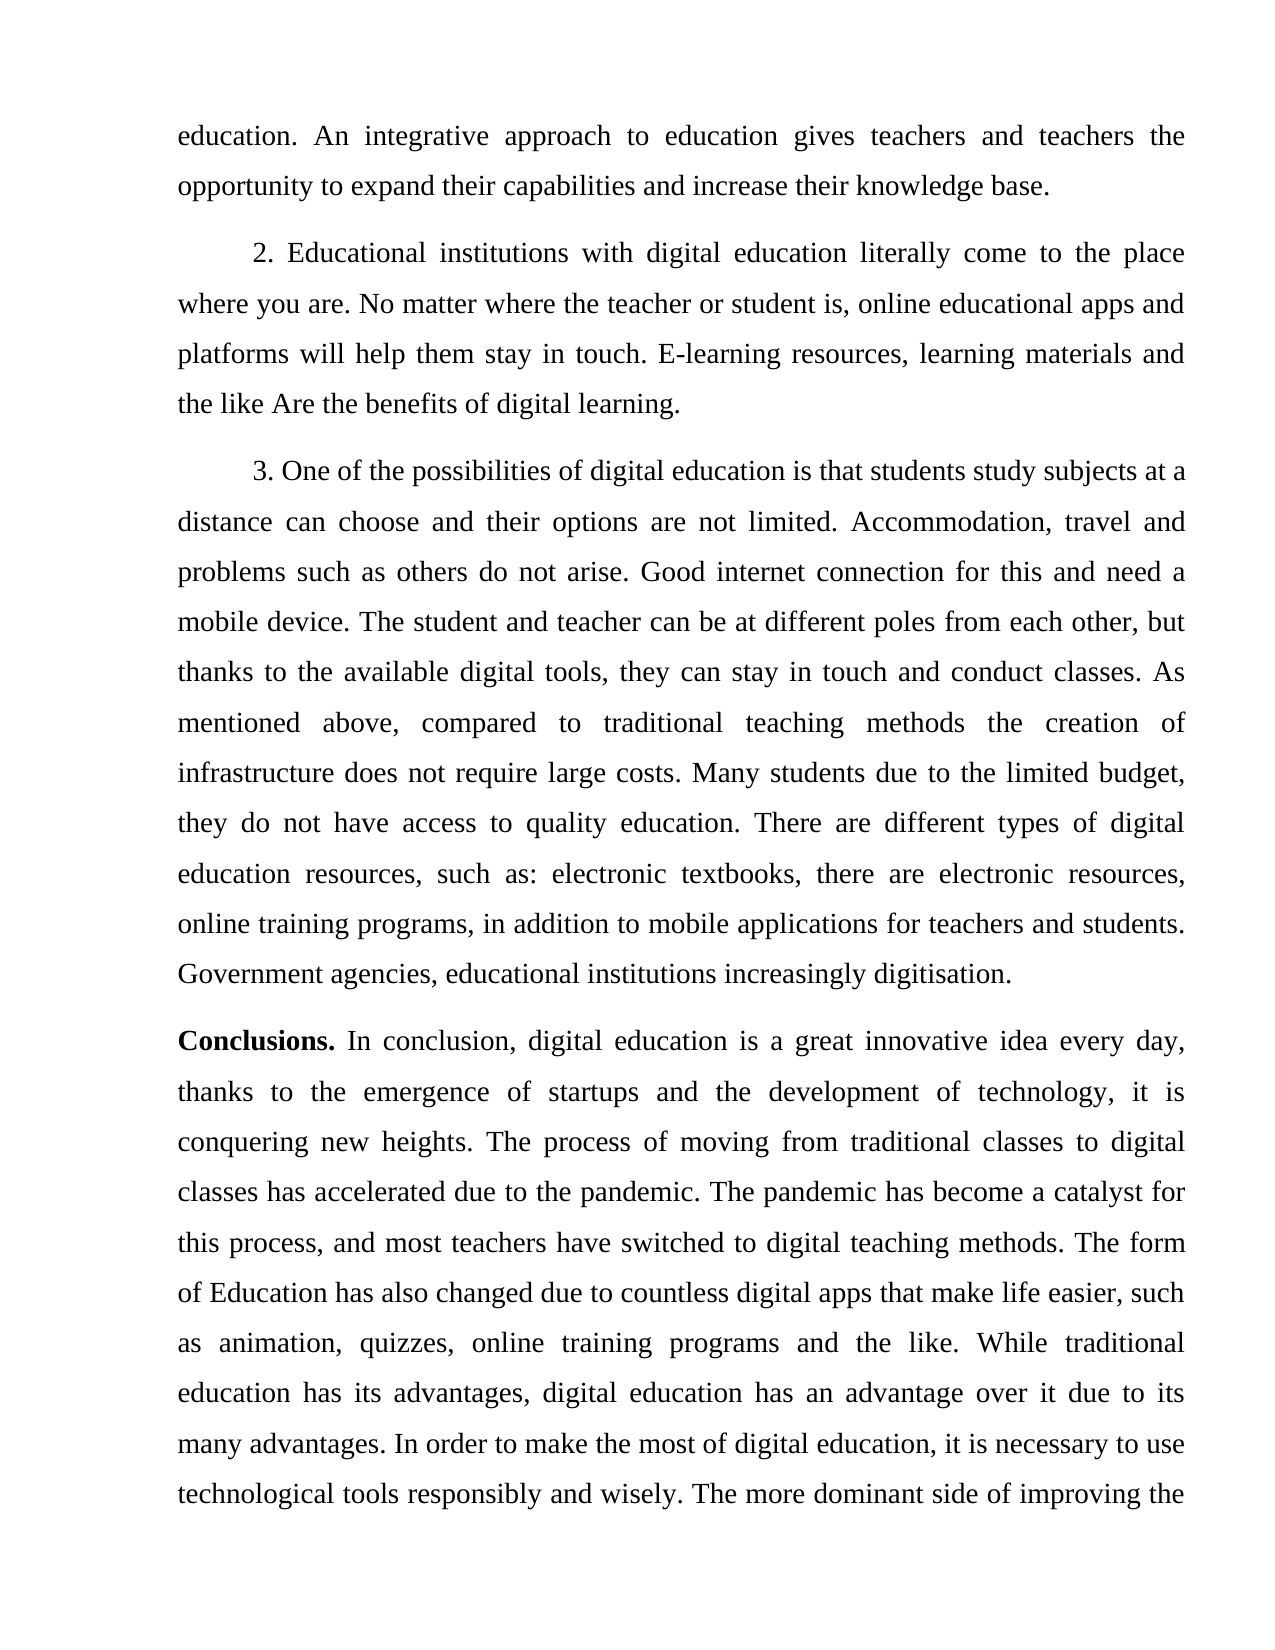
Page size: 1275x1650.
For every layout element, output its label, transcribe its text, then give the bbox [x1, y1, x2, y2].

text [177, 1023, 1186, 1510]
text 3. One of the possibilities of digital education is that students study subjects at a distance can choose and their options are not limited. Accommodation, travel and problems such as others do not arise. Good internet connection for this and need a mobile device. The student and teacher can be at different poles from each other, but thanks to the available digital tools, they can stay in touch and conduct classes. As mentioned above, compared to traditional teaching methods the creation of infrastructure does not require large costs. Many students due to the limited budget, they do not have access to quality education. There are different types of digital education resources, such as: electronic textbooks, there are electronic resources, online training programs, in addition to mobile applications for teachers and students. Government agencies, educational institutions increasingly digitisation. [177, 453, 1186, 990]
text 2. Educational institutions with digital education literally come to the place where you are. No matter where the teacher or student is, online educational apps and platforms will help them stay in touch. E-learning resources, learning materials and the like Are the benefits of digital learning. [177, 235, 1186, 420]
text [177, 118, 1186, 202]
